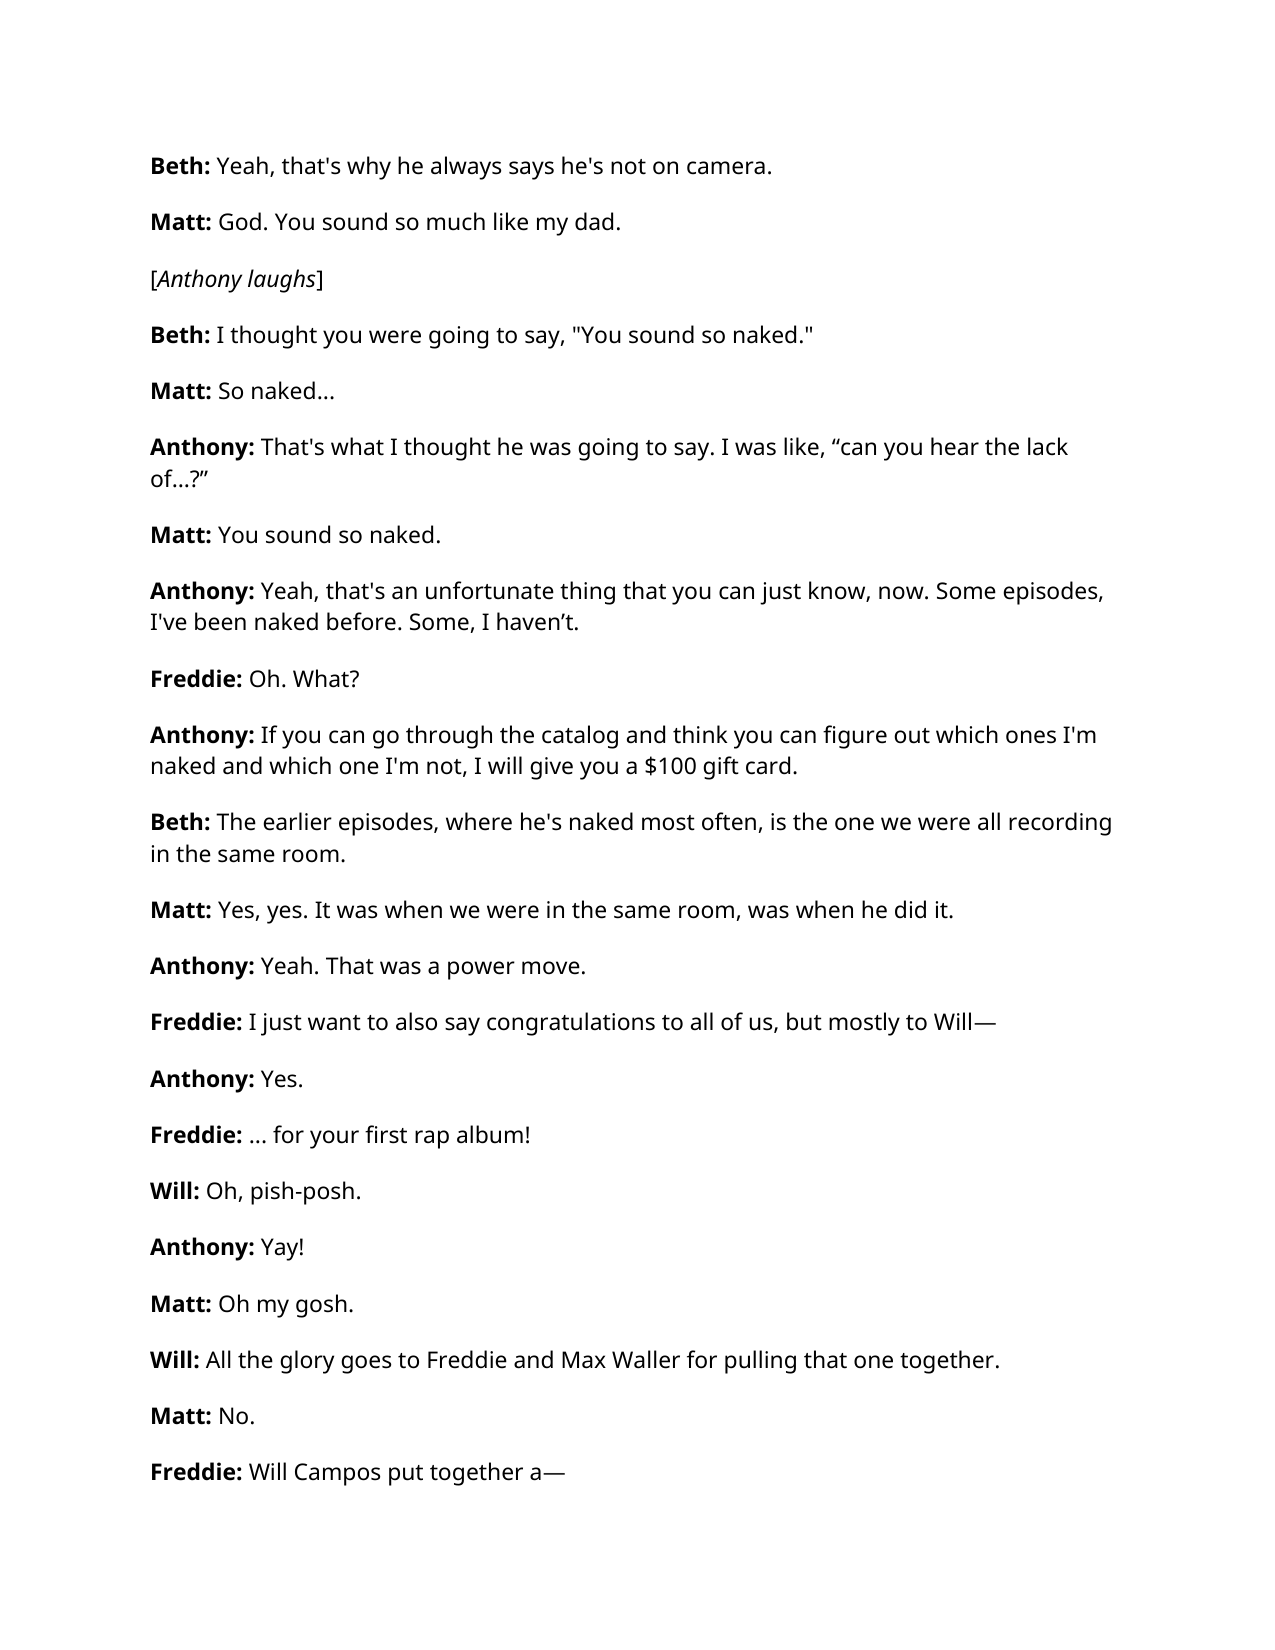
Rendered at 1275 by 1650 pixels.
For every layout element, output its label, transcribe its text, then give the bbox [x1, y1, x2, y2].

text Matt: Oh my gosh. [150, 1287, 1125, 1319]
text Matt: God. You sound so much like my dad. [150, 206, 1125, 237]
text Anthony: Yeah, that's an unfortunate thing that you can just know, now. Some episodes, I've been naked before. Some, I haven’t. [150, 575, 1125, 637]
text Matt: Yes, yes. It was when we were in the same room, was when he did it. [150, 894, 1125, 925]
text Anthony: That's what I thought he was going to say. I was like, “can you hear the lack of…?” [150, 431, 1125, 494]
text Beth: I thought you were going to say, "You sound so naked." [150, 319, 1125, 350]
text Anthony: Yay! [150, 1231, 1125, 1262]
text Beth: The earlier episodes, where he's naked most often, is the one we were all recording in the same room. [150, 806, 1125, 869]
text Freddie: Will Campos put together a— [150, 1456, 1125, 1487]
text Freddie: I just want to also say congratulations to all of us, but mostly to Will— [150, 1006, 1125, 1037]
text Anthony: Yeah. That was a power move. [150, 950, 1125, 981]
text Matt: No. [150, 1400, 1125, 1431]
text Will: Oh, pish-posh. [150, 1175, 1125, 1206]
text Matt: So naked... [150, 375, 1125, 406]
text Anthony: Yes. [150, 1062, 1125, 1094]
text Will: All the glory goes to Freddie and Max Waller for pulling that one together. [150, 1344, 1125, 1375]
text [Anthony laughs] [150, 262, 1125, 294]
text Matt: You sound so naked. [150, 519, 1125, 550]
text Freddie: ... for your first rap album! [150, 1119, 1125, 1150]
text Beth: Yeah, that's why he always says he's not on camera. [150, 150, 1125, 181]
text Freddie: Oh. What? [150, 662, 1125, 694]
text Anthony: If you can go through the catalog and think you can figure out which ones I'm naked and which one I'm not, I will give you a $100 gift card. [150, 719, 1125, 781]
